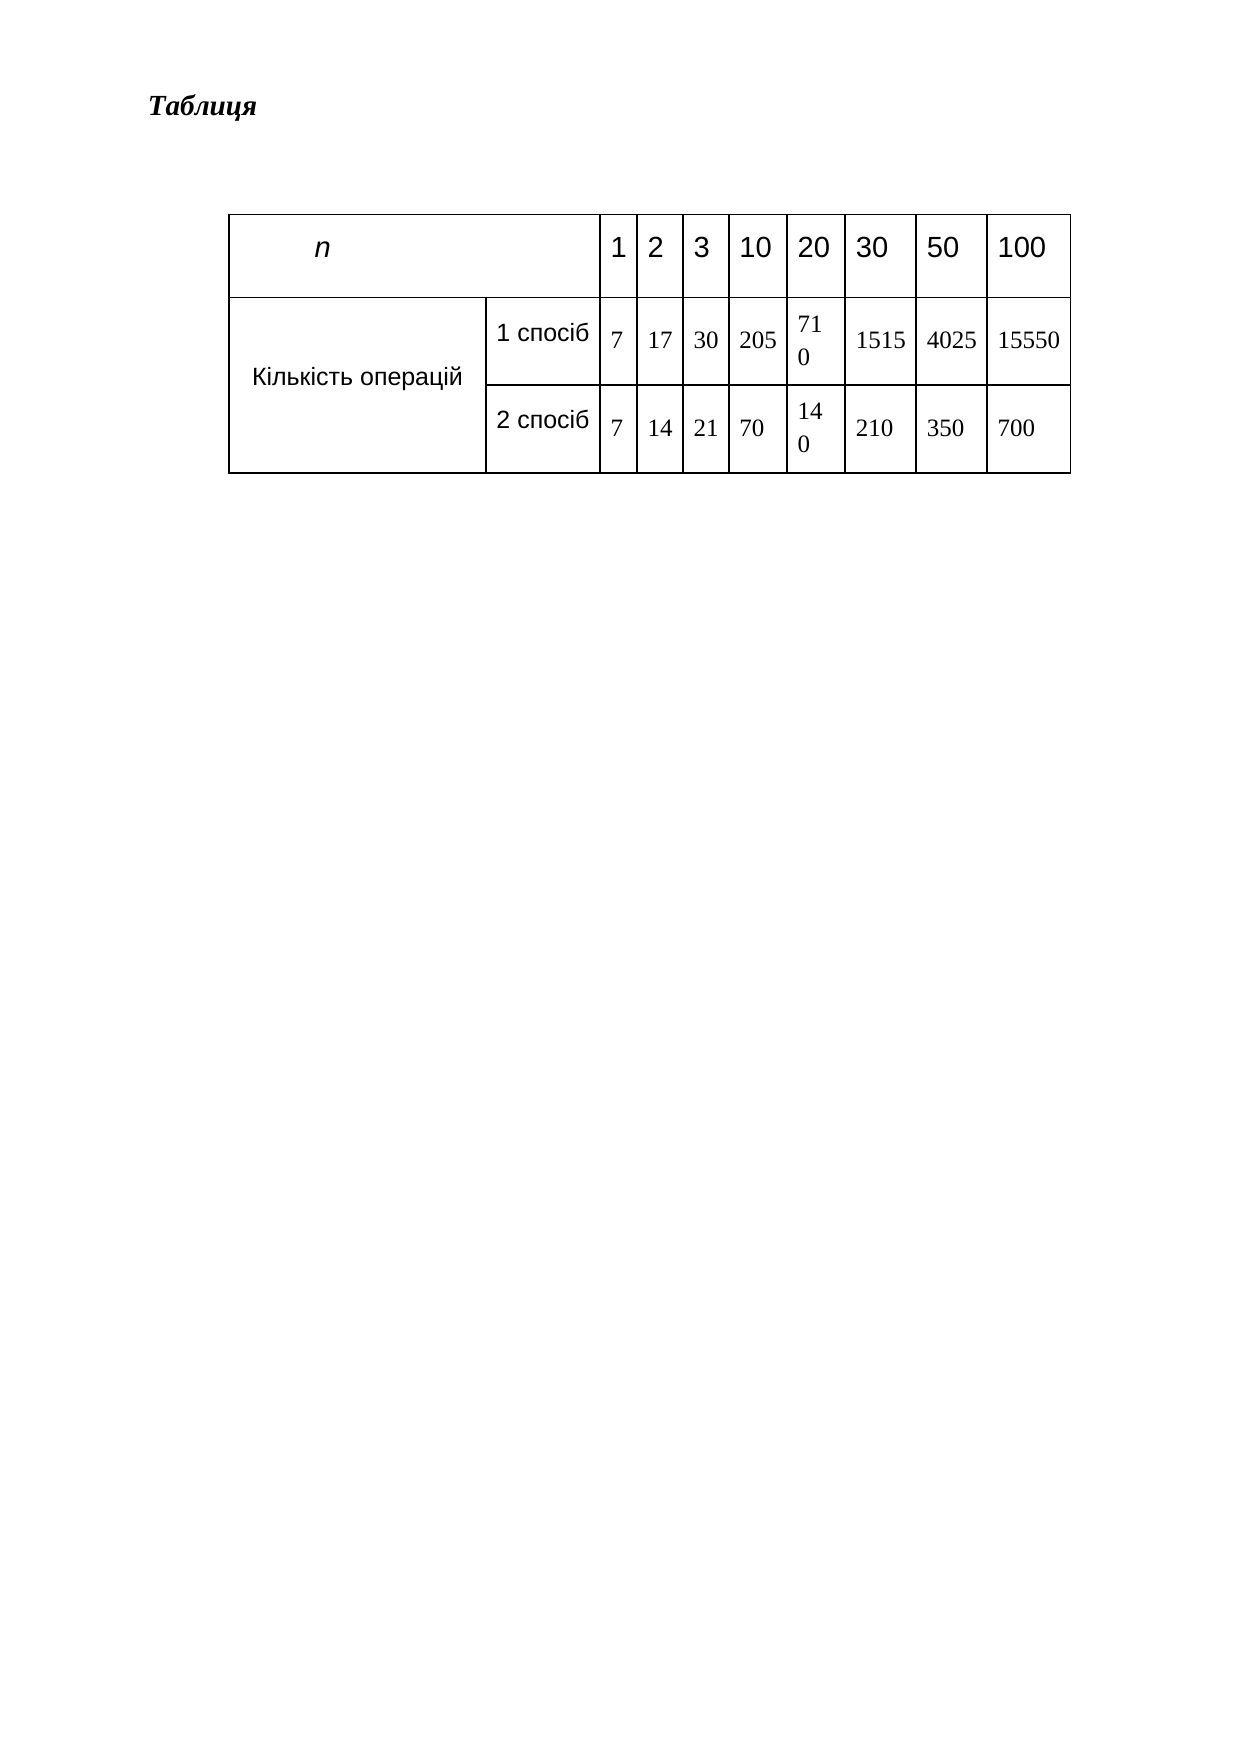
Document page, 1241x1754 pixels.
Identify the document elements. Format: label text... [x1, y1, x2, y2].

table_cell 205 [730, 298, 786, 384]
table_header 30 [846, 215, 915, 297]
table_header 1 [601, 215, 636, 297]
table_cell 7 [601, 386, 636, 472]
table_cell 70 [730, 386, 786, 472]
table_header n [230, 215, 599, 297]
table_cell 2 спосіб [487, 386, 599, 472]
table_header 2 [638, 215, 682, 297]
table_cell 21 [684, 386, 728, 472]
table_header 50 [917, 215, 986, 297]
table_cell 210 [846, 386, 915, 472]
table_cell 15550 [988, 298, 1070, 384]
table_cell 14 [638, 386, 682, 472]
table_header 3 [684, 215, 728, 297]
table_cell 1 спосіб [487, 298, 599, 384]
table_cell 17 [638, 298, 682, 384]
table_cell 1515 [846, 298, 915, 384]
table_cell Кількість операцій [230, 298, 485, 472]
table_cell 700 [988, 386, 1070, 472]
table_cell 4025 [917, 298, 986, 384]
table_cell 7 [601, 298, 636, 384]
table_cell 140 [788, 386, 844, 472]
text Таблиця [148, 88, 1152, 122]
table_header 100 [988, 215, 1070, 297]
table_cell 30 [684, 298, 728, 384]
table_header 20 [788, 215, 844, 297]
table_cell 710 [788, 298, 844, 384]
table_header 10 [730, 215, 786, 297]
table_cell 350 [917, 386, 986, 472]
